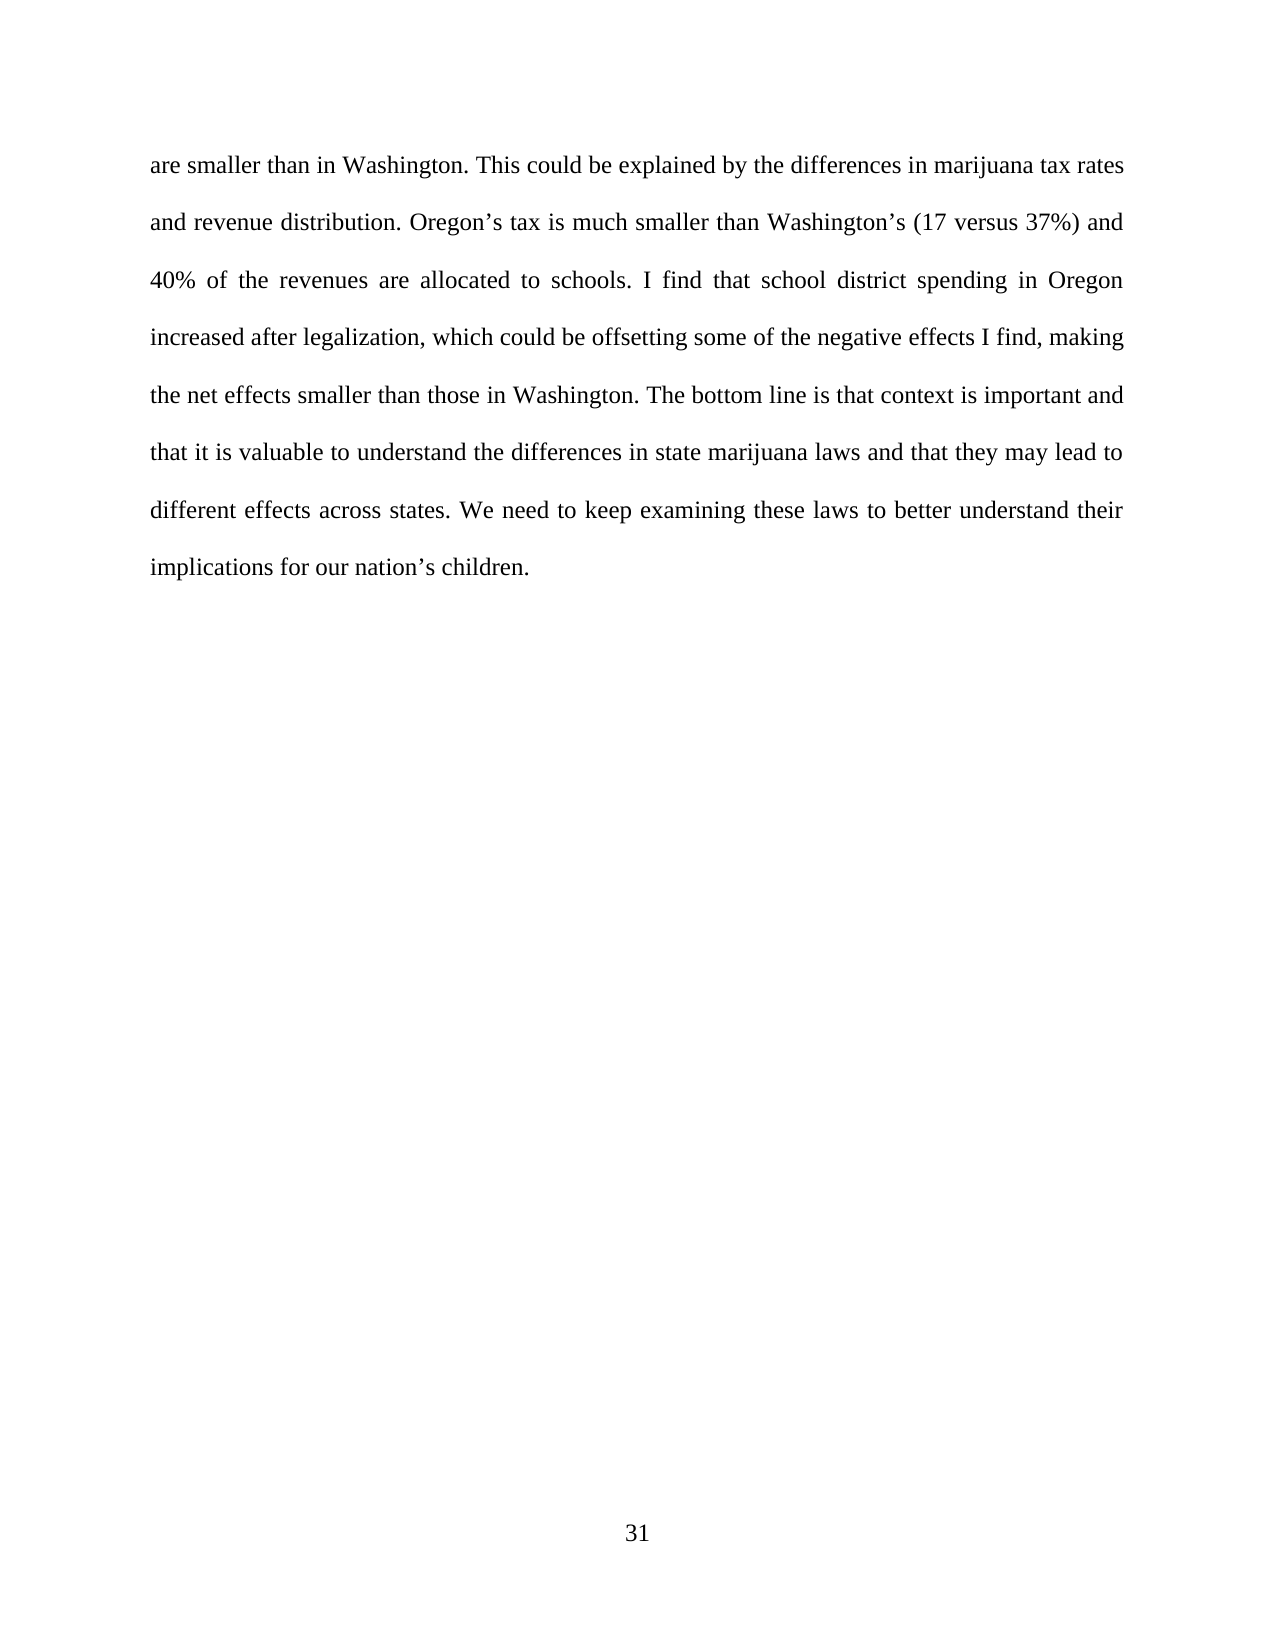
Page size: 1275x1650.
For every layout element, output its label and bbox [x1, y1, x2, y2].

text [150, 150, 1125, 581]
